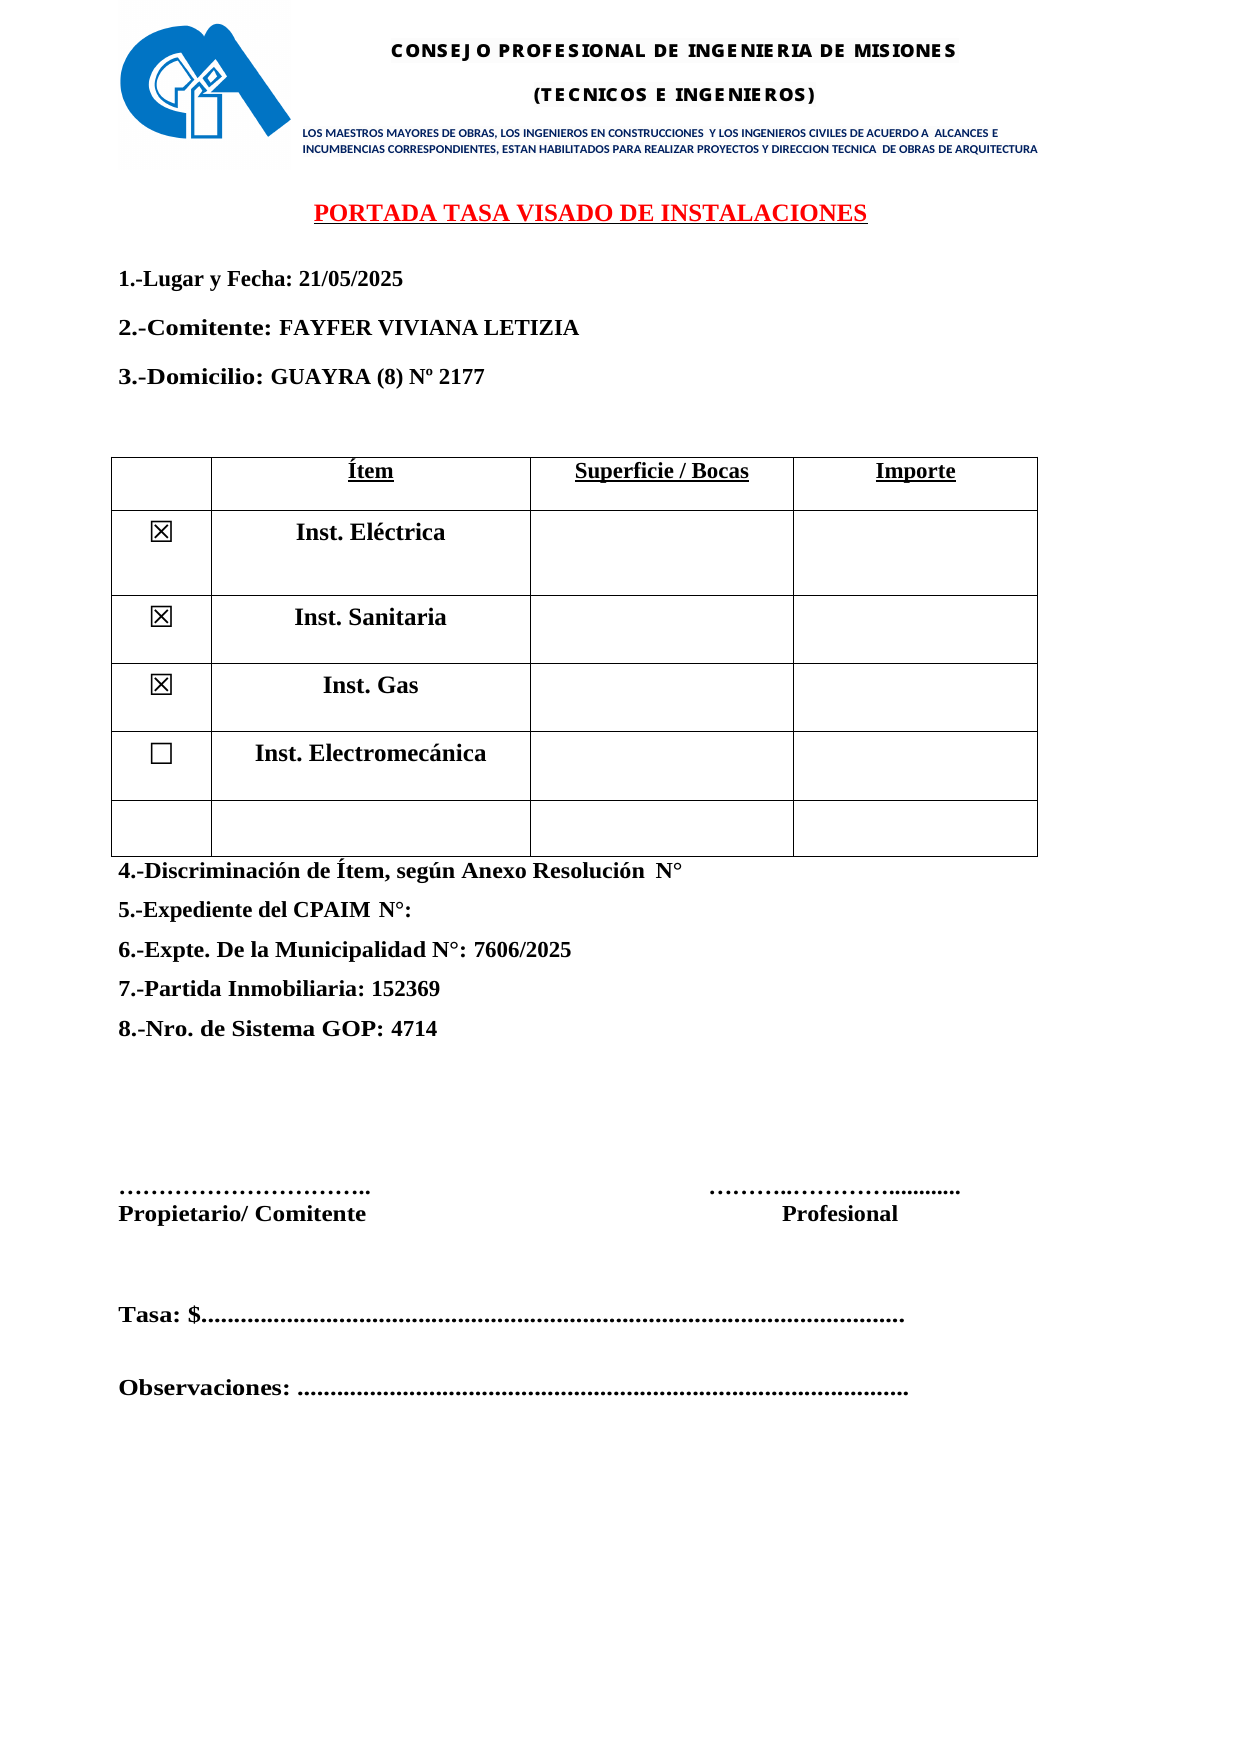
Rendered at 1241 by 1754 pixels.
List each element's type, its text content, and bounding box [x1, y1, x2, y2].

table_header Superficie / Bocas [531, 458, 793, 510]
text Tasa: $........................................................................................................... [118, 1301, 1063, 1327]
table_cell [794, 801, 1037, 856]
table_cell Inst. Electromecánica [212, 732, 530, 800]
table_cell [794, 511, 1037, 595]
table_cell [794, 664, 1037, 731]
text 6.-Expte. De la Municipalidad N°: 7606/2025 [118, 936, 1063, 962]
table_header Importe [794, 458, 1037, 510]
table_cell [531, 801, 793, 856]
title PORTADA TASA VISADO DE INSTALACIONES [118, 198, 1063, 227]
text 4.-Discriminación de Ítem, según Anexo Resolución N° [118, 489, 1063, 883]
table_cell Inst. Gas [212, 664, 530, 731]
table_cell Inst. Eléctrica [212, 511, 530, 595]
table_header [112, 458, 211, 510]
text ………………………….. ………..…………............ [118, 1173, 1063, 1199]
text 1.-Lugar y Fecha: 21/05/2025 [118, 265, 1063, 291]
table_header Ítem [212, 458, 530, 510]
table_cell [531, 664, 793, 731]
table_cell [112, 801, 211, 856]
text 8.-Nro. de Sistema GOP: 4714 [118, 1015, 1063, 1041]
text 7.-Partida Inmobiliaria: 152369 [118, 976, 1063, 1002]
text 3.-Domicilio: GUAYRA (8) Nº 2177 [118, 363, 1063, 389]
table_cell [531, 511, 793, 595]
table_cell [531, 596, 793, 663]
table_cell Inst. Sanitaria [212, 596, 530, 663]
table_cell [794, 732, 1037, 800]
text 2.-Comitente: FAYFER VIVIANA LETIZIA [118, 314, 1063, 340]
table_cell [794, 596, 1037, 663]
text Observaciones: ............................................................................................. [118, 1374, 1063, 1400]
table_cell [212, 801, 530, 856]
text Propietario/ Comitente Profesional [118, 1199, 1063, 1226]
table_cell [531, 732, 793, 800]
text 5.-Expediente del CPAIM N°: [118, 897, 1063, 923]
picture [118, 0, 292, 170]
